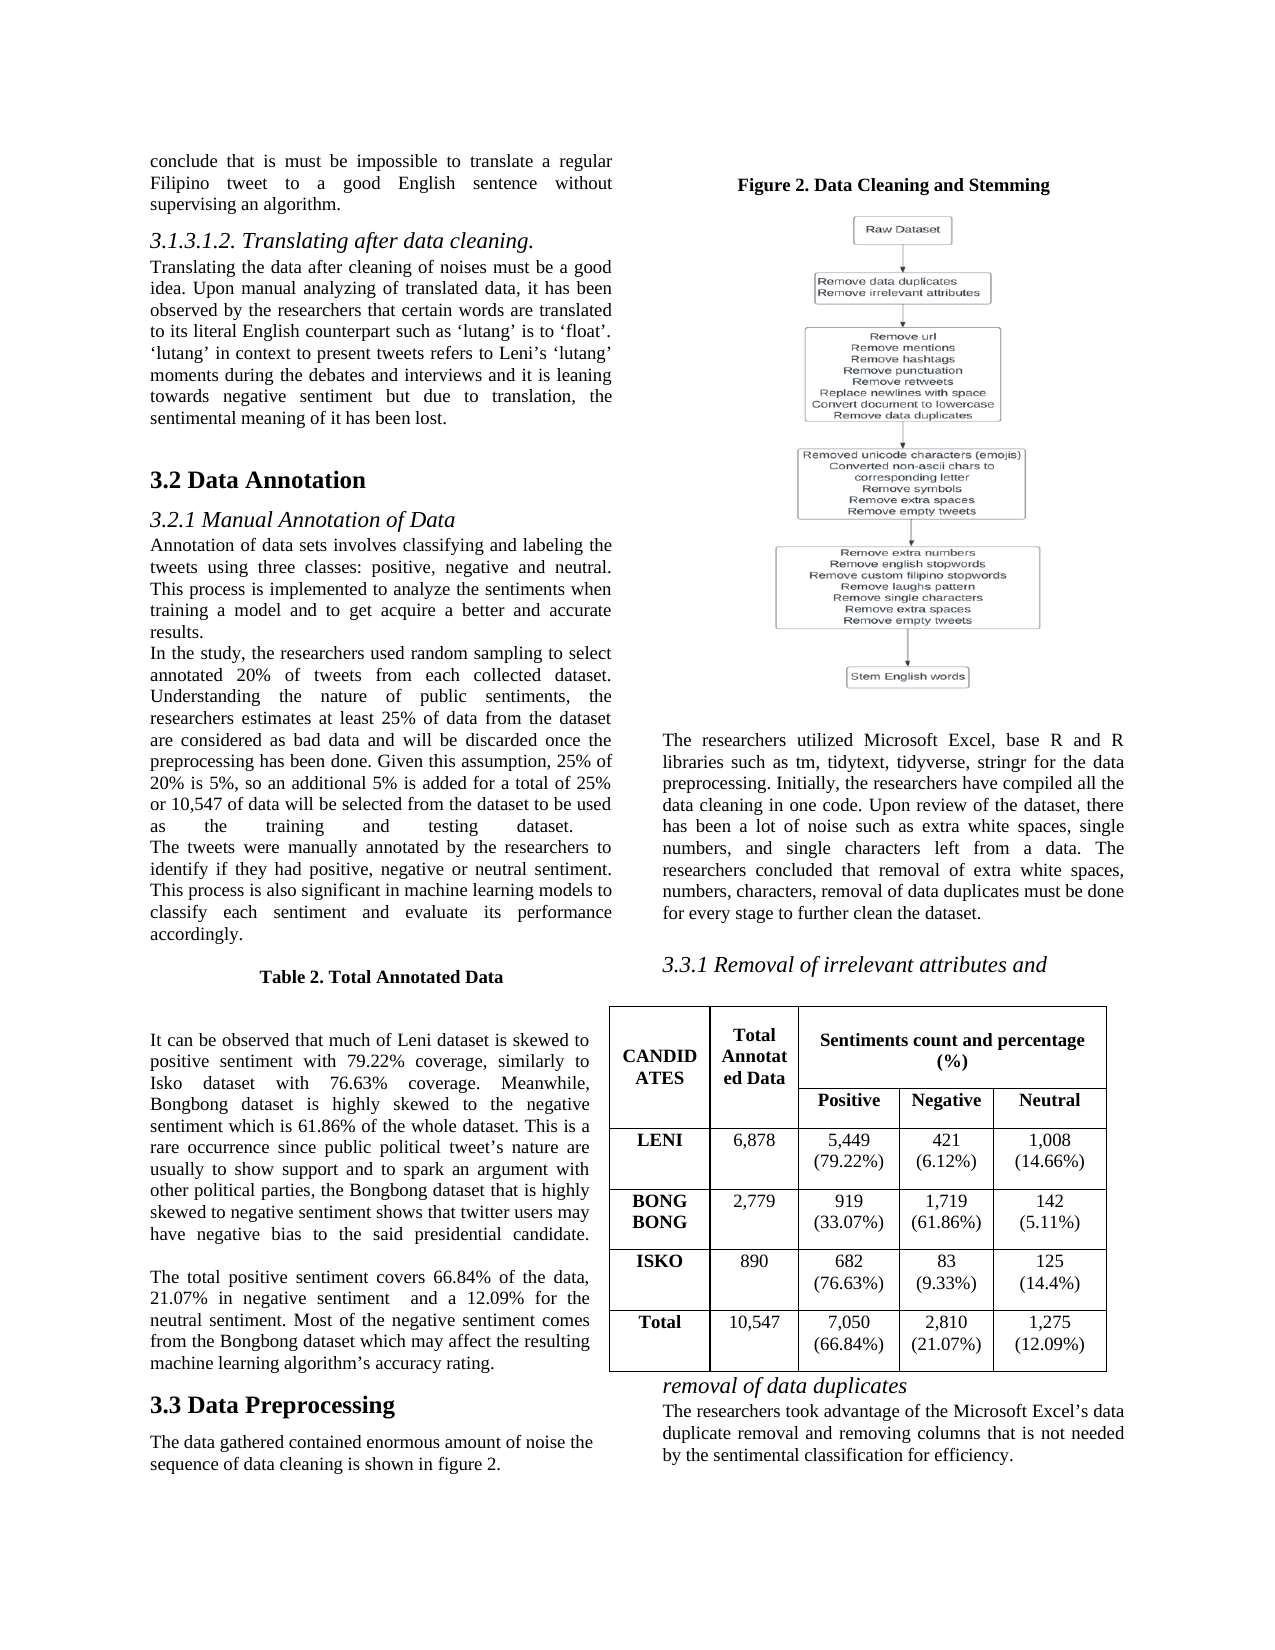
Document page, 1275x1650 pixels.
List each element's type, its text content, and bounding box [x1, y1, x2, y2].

subtitle 3.2.1 Manual Annotation of Data [150, 506, 613, 532]
table_cell 890 [711, 1250, 798, 1310]
table_cell 1,008 (14.66%) [994, 1129, 1106, 1188]
subtitle 3.2 Data Annotation [150, 465, 613, 493]
table_cell 2,779 [711, 1190, 798, 1249]
table_cell 1,719 (61.86%) [900, 1190, 993, 1249]
table_cell Total [610, 1311, 709, 1371]
table_cell ISKO [610, 1250, 709, 1310]
table_cell Positive [799, 1089, 899, 1128]
text The researchers utilized Microsoft Excel, base R and R libraries such as tm, tidytext, tidyverse, stringr for the data preprocessing. Initially, the researchers have compiled all the data cleaning in one code. Upon review of the dataset, there has been a lot of noise such as extra white spaces, single numbers, and single characters left from a data. The researchers concluded that removal of extra white spaces, numbers, characters, removal of data duplicates must be done for every stage to further clean the dataset. [662, 729, 1125, 923]
table_cell 10,547 [711, 1311, 798, 1371]
text The data gathered contained enormous amount of noise the sequence of data cleaning is shown in figure 2. [150, 1431, 613, 1474]
text Annotation of data sets involves classifying and labeling the tweets using three classes: positive, negative and neutral. This process is implemented to analyze the sentiments when training a model and to get acquire a better and accurate results. [150, 534, 613, 642]
table_cell 919 (33.07%) [799, 1190, 899, 1249]
subtitle 3.3.1 Removal of irrelevant attributes and removal of data duplicates [662, 951, 1125, 1398]
table_cell 6,878 [711, 1129, 798, 1188]
table_cell 682 (76.63%) [799, 1250, 899, 1310]
text It can be observed that much of Leni dataset is skewed to positive sentiment with 79.22% coverage, similarly to Isko dataset with 76.63% coverage. Meanwhile, Bongbong dataset is highly skewed to the negative sentiment which is 61.86% of the whole dataset. This is a rare occurrence since public political tweet’s nature are usually to show support and to spark an argument with other political parties, the Bongbong dataset that is highly skewed to negative sentiment shows that twitter users may have negative bias to the said presidential candidate. The total positive sentiment covers 66.84% of the data, 21.07% in negative sentiment and a 12.09% for the neutral sentiment. Most of the negative sentiment comes from the Bongbong dataset which may affect the resulting machine learning algorithm’s accuracy rating. [150, 1028, 613, 1373]
table_cell Negative [900, 1089, 993, 1128]
table_header Sentiments count and percentage (%) [799, 1007, 1106, 1088]
text Figure 2. Data Cleaning and Stemming [662, 174, 1125, 196]
text In the study, the researchers used random sampling to select annotated 20% of tweets from each collected dataset. Understanding the nature of public sentiments, the researchers estimates at least 25% of data from the dataset are considered as bad data and will be discarded once the preprocessing has been done. Given this assumption, 25% of 20% is 5%, so an additional 5% is added for a total of 25% or 10,547 of data will be selected from the dataset to be used as the training and testing dataset. The tweets were manually annotated by the researchers to identify if they had positive, negative or neutral sentiment. This process is also significant in machine learning models to classify each sentiment and evaluate its performance accordingly. [150, 642, 613, 944]
table_cell 125 (14.4%) [994, 1250, 1106, 1310]
table_cell 7,050 (66.84%) [799, 1311, 899, 1371]
table_cell 83 (9.33%) [900, 1250, 993, 1310]
table_cell Neutral [994, 1089, 1106, 1128]
picture [756, 203, 1059, 702]
table_header Total Annotated Data [711, 1007, 798, 1128]
table_cell 1,275 (12.09%) [994, 1311, 1106, 1371]
subtitle 3.3 Data Preprocessing [150, 1390, 613, 1419]
table_cell 421 (6.12%) [900, 1129, 993, 1188]
text Translating the data after cleaning of noises must be a good idea. Upon manual analyzing of translated data, it has been observed by the researchers that certain words are translated to its literal English counterpart such as ‘lutang’ is to ‘float’. ‘lutang’ in context to present tweets refers to Leni’s ‘lutang’ moments during the debates and interviews and it is leaning towards negative sentiment but due to translation, the sentimental meaning of it has been lost. [150, 256, 613, 428]
table_cell 142 (5.11%) [994, 1190, 1106, 1249]
text Table 2. Total Annotated Data [150, 966, 613, 987]
subtitle 3.1.3.1.2. Translating after data cleaning. [150, 227, 613, 253]
table_cell 5,449 (79.22%) [799, 1129, 899, 1188]
table_cell LENI [610, 1129, 709, 1188]
table_header CANDIDATES [610, 1007, 709, 1128]
table_cell 2,810 (21.07%) [900, 1311, 993, 1371]
table_cell BONG BONG [610, 1190, 709, 1249]
text The researchers took advantage of the Microsoft Excel’s data duplicate removal and removing columns that is not needed by the sentimental classification for efficiency. [662, 1400, 1125, 1465]
